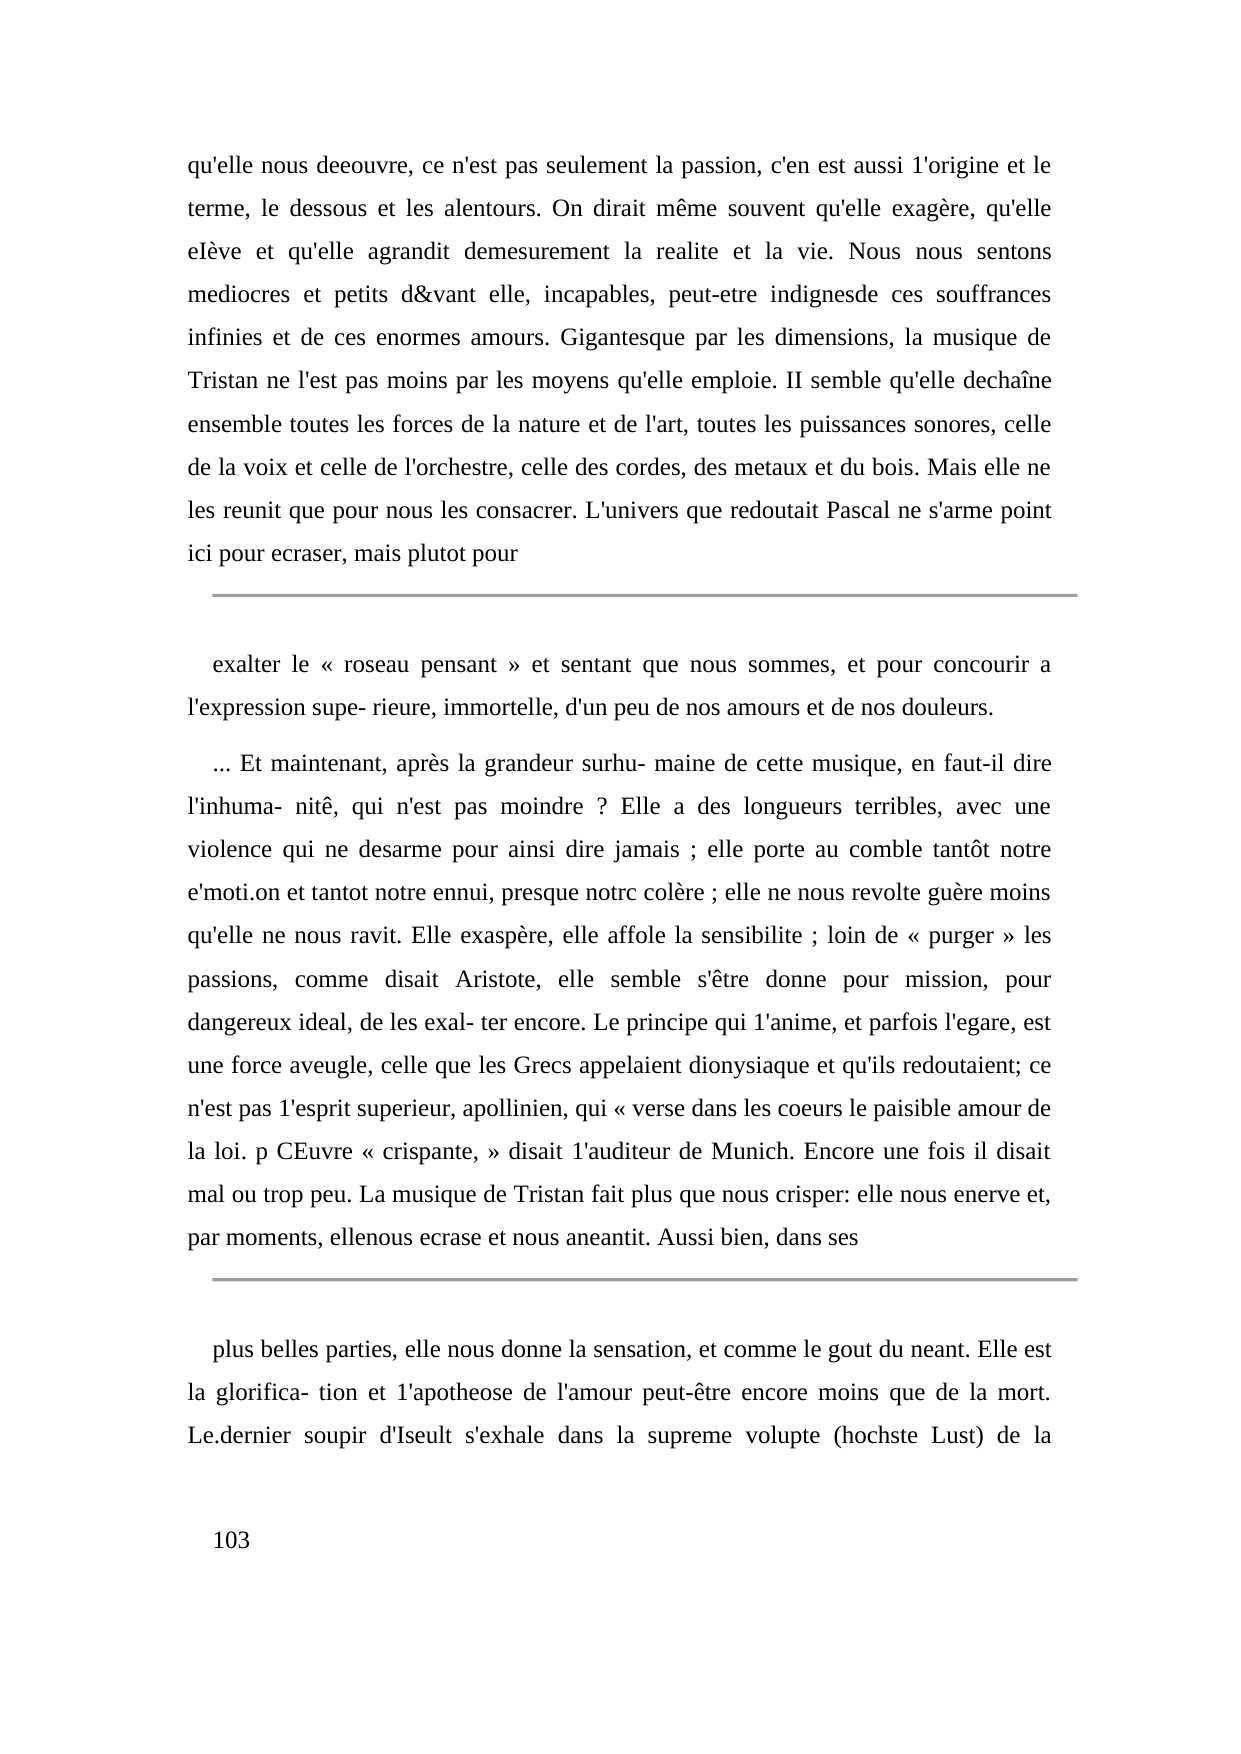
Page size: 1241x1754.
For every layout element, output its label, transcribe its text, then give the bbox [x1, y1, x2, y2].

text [187, 150, 1053, 567]
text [187, 1334, 1053, 1449]
text exalter le « roseau pensant » et sentant que nous sommes, et pour concourir a l'expression supe- rieure, immortelle, d'un peu de nos amours et de nos douleurs. [187, 649, 1053, 721]
text ... Et maintenant, après la grandeur surhu- maine de cette musique, en faut-il dire l'inhuma- nitê, qui n'est pas moindre ? Elle a des longueurs terribles, avec une violence qui ne desarme pour ainsi dire jamais ; elle porte au comble tantôt notre e'moti.on et tantot notre ennui, presque notrc colère ; elle ne nous revolte guère moins qu'elle ne nous ravit. Elle exaspère, elle affole la sensibilite ; loin de « purger » les passions, comme disait Aristote, elle semble s'être donne pour mission, pour dangereux ideal, de les exal- ter encore. Le principe qui 1'anime, et parfois l'egare, est une force aveugle, celle que les Grecs appelaient dionysiaque et qu'ils redoutaient; ce n'est pas 1'esprit superieur, apollinien, qui « verse dans les coeurs le paisible amour de la loi. p CEuvre « crispante, » disait 1'auditeur de Munich. Encore une fois il disait mal ou trop peu. La musique de Tristan fait plus que nous crisper: elle nous enerve et, par moments, ellenous ecrase et nous aneantit. Aussi bien, dans ses [187, 748, 1053, 1251]
